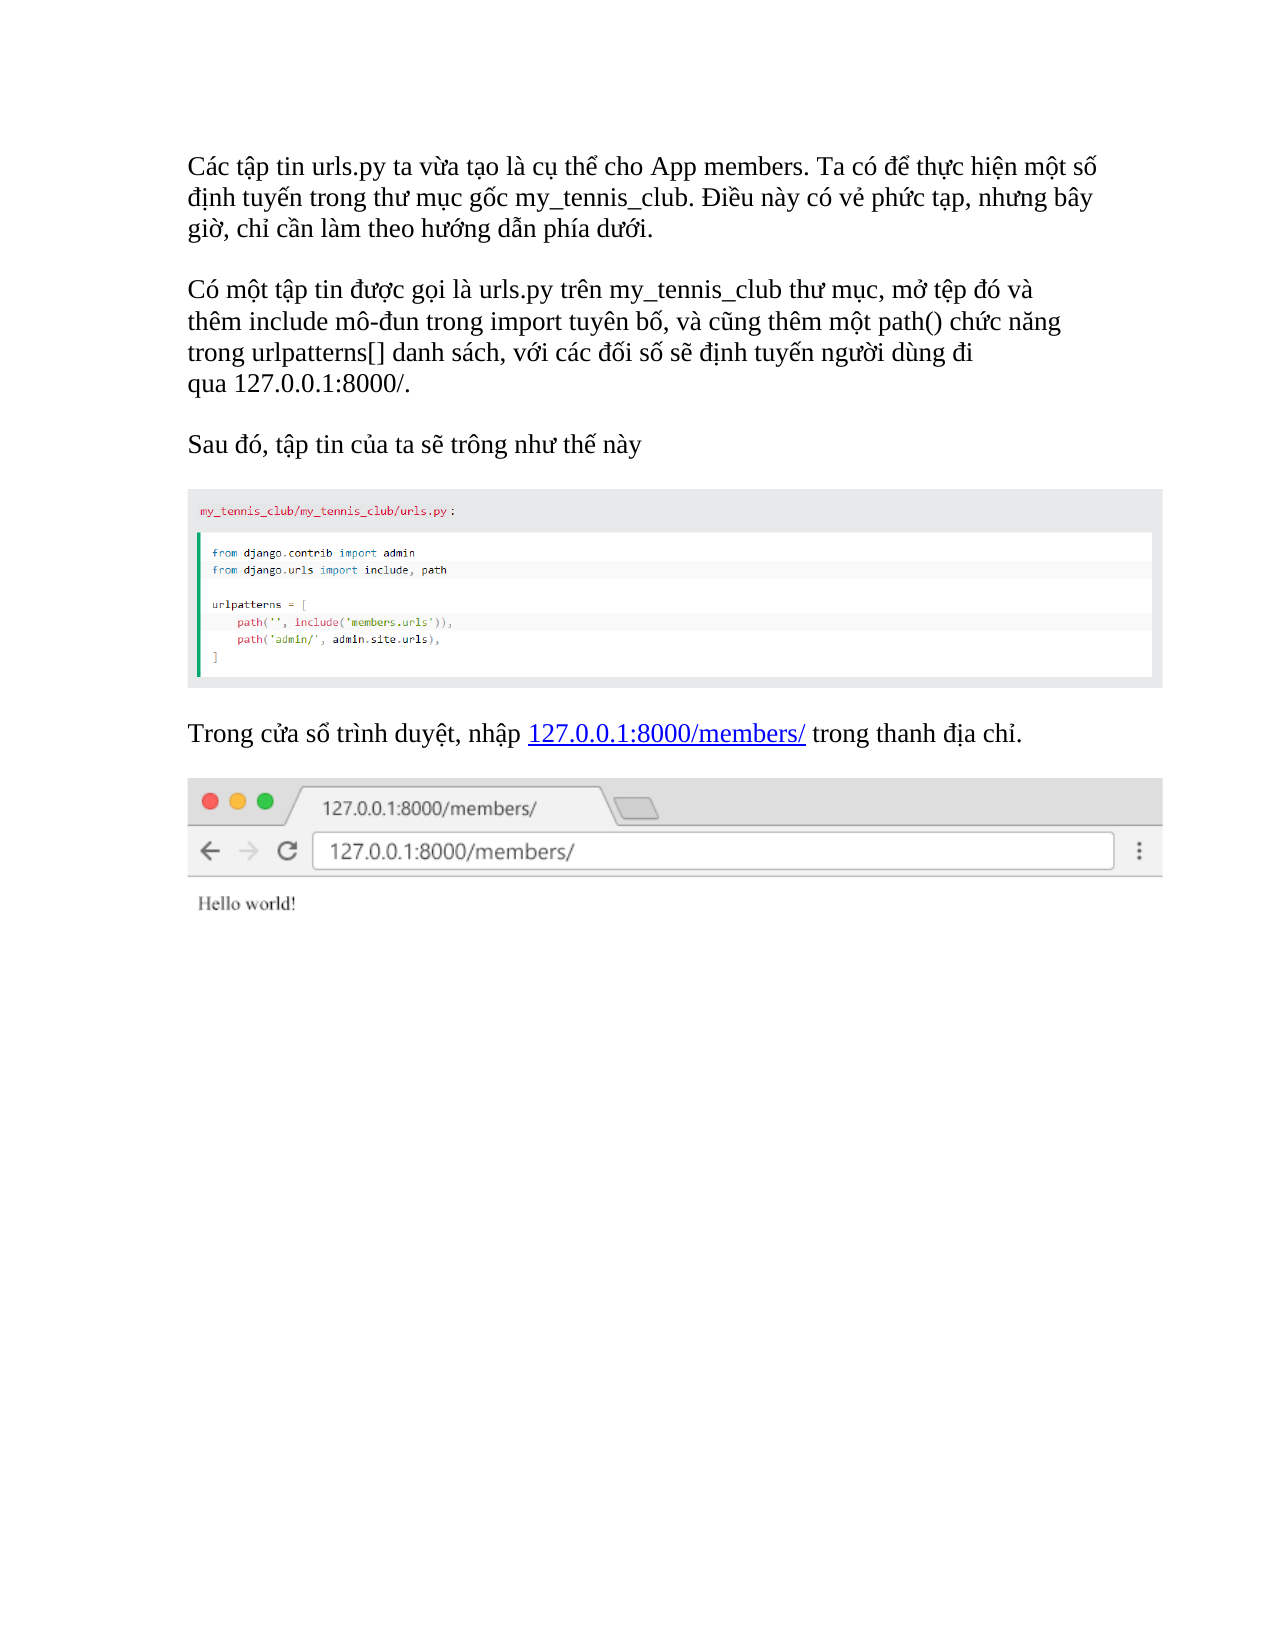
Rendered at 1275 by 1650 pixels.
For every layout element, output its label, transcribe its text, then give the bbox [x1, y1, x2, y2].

text Sau đó, tập tin của ta sẽ trông như thế này [187, 428, 1125, 459]
picture [187, 489, 1163, 688]
text Có một tập tin được gọi là urls.py trên my_tennis_club thư mục, mở tệp đó và thêm include mô-đun trong import tuyên bố, và cũng thêm một path() chức năng trong urlpatterns[] danh sách, với các đối số sẽ định tuyến người dùng đi qua 127.0.0.1:8000/. [187, 273, 1125, 398]
text Trong cửa sổ trình duyệt, nhập 127.0.0.1:8000/members/ trong thanh địa chỉ. [187, 717, 1125, 748]
text Các tập tin urls.py ta vừa tạo là cụ thể cho App members. Ta có để thực hiện một số định tuyến trong thư mục gốc my_tennis_club. Điều này có vẻ phức tạp, nhưng bây giờ, chỉ cần làm theo hướng dẫn phía dưới. [187, 150, 1125, 243]
picture [187, 778, 1163, 1490]
